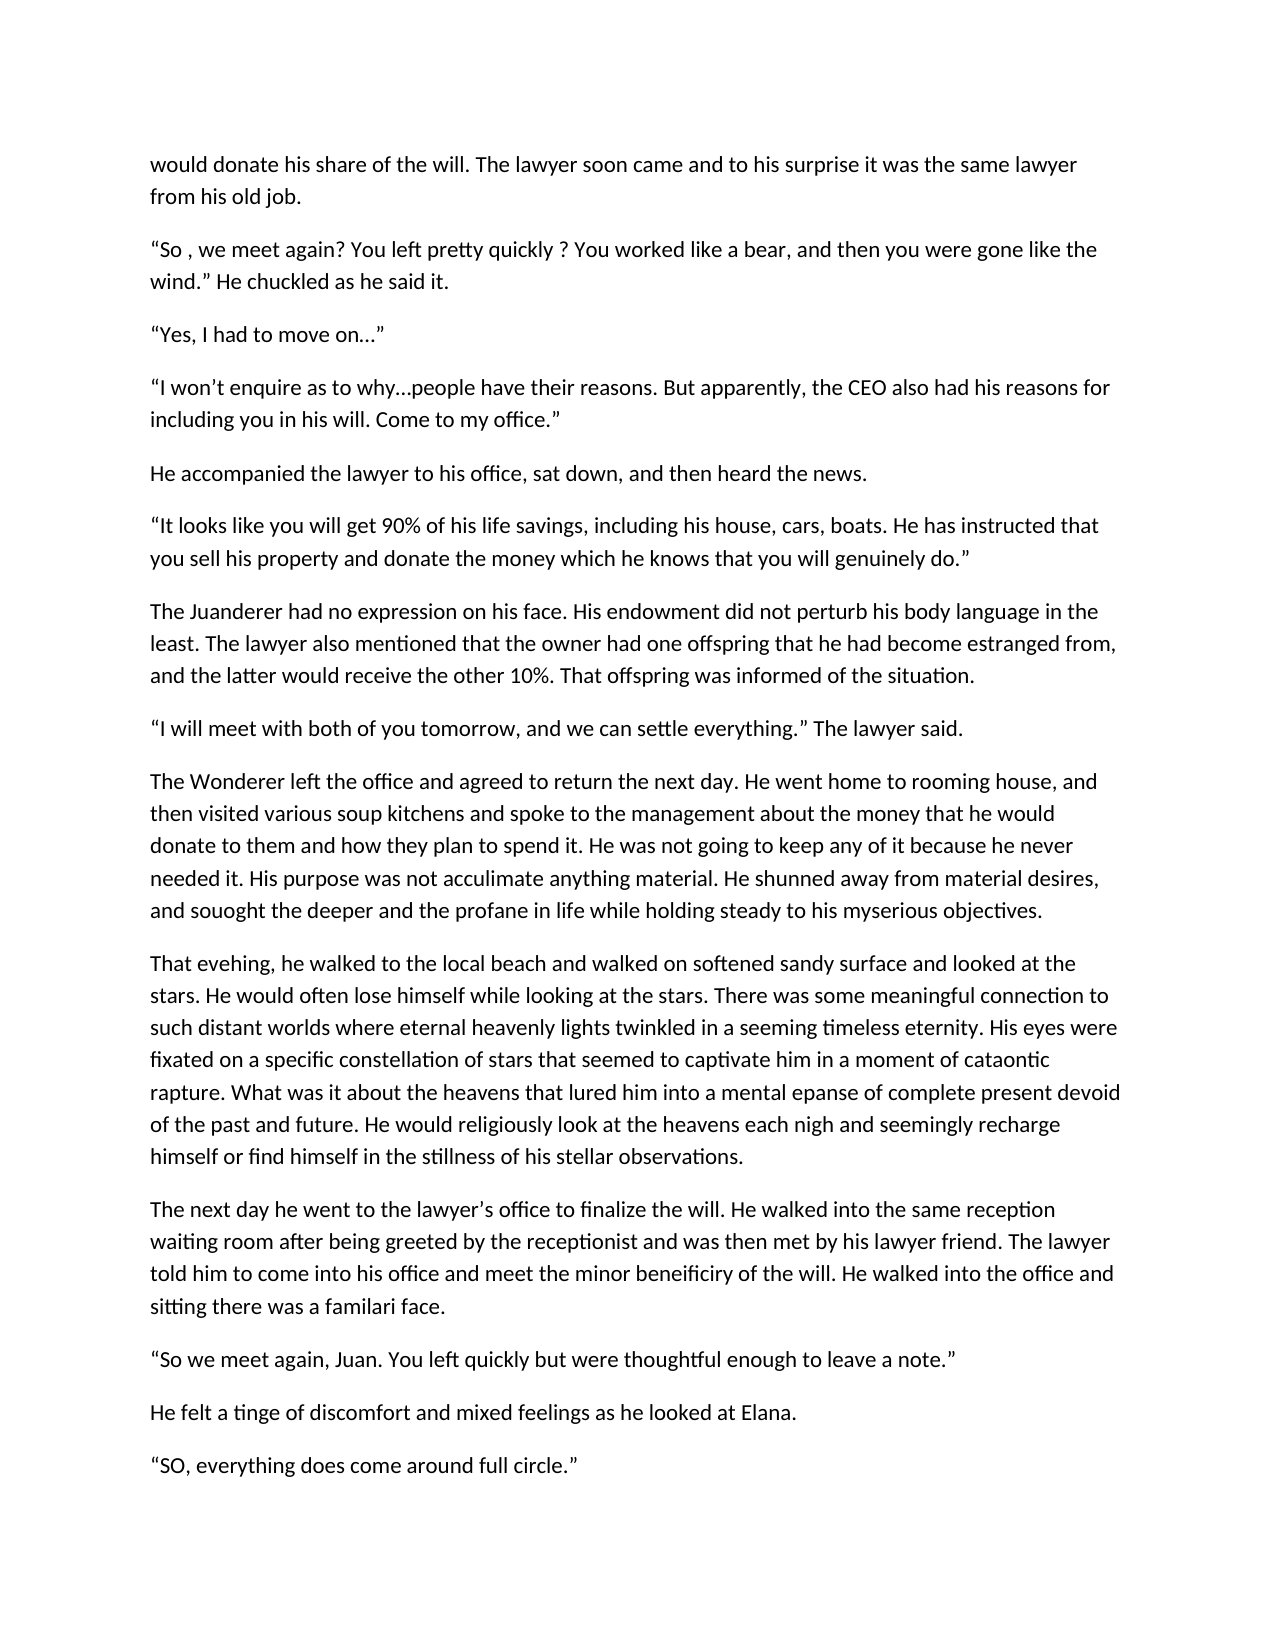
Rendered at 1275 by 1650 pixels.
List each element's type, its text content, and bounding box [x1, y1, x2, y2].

text “I will meet with both of you tomorrow, and we can settle everything.” The lawyer said. [150, 714, 1125, 742]
text “So we meet again, Juan. You left quickly but were thoughtful enough to leave a note.” [150, 1345, 1125, 1373]
text The next day he went to the lawyer’s office to finalize the will. He walked into the same reception waiting room after being greeted by the receptionist and was then met by his lawyer friend. The lawyer told him to come into his office and meet the minor beneificiry of the will. He walked into the office and sitting there was a familari face. [150, 1195, 1125, 1320]
text The Juanderer had no expression on his face. His endowment did not perturb his body language in the least. The lawyer also mentioned that the owner had one offspring that he had become estranged from, and the latter would receive the other 10%. That offspring was informed of the situation. [150, 597, 1125, 689]
text “SO, everything does come around full circle.” [150, 1451, 1125, 1479]
text “Yes, I had to move on…” [150, 320, 1125, 348]
text That evehing, he walked to the local beach and walked on softened sandy surface and looked at the stars. He would often lose himself while looking at the stars. There was some meaningful connection to such distant worlds where eternal heavenly lights twinkled in a seeming timeless eternity. His eyes were fixated on a specific constellation of stars that seemed to captivate him in a moment of cataontic rapture. What was it about the heavens that lured him into a mental epanse of complete present devoid of the past and future. He would religiously look at the heavens each nigh and seemingly recharge himself or find himself in the stillness of his stellar observations. [150, 949, 1125, 1170]
text He felt a tinge of discomfort and mixed feelings as he looked at Elana. [150, 1398, 1125, 1426]
text “I won’t enquire as to why…people have their reasons. But apparently, the CEO also had his reasons for including you in his will. Come to my office.” [150, 373, 1125, 434]
text The Wonderer left the office and agreed to return the next day. He went home to rooming house, and then visited various soup kitchens and spoke to the management about the money that he would donate to them and how they plan to spend it. He was not going to keep any of it because he never needed it. His purpose was not acculimate anything material. He shunned away from material desires, and souoght the deeper and the profane in life while holding steady to his myserious objectives. [150, 767, 1125, 924]
text “So , we meet again? You left pretty quickly ? You worked like a bear, and then you were gone like the wind.” He chuckled as he said it. [150, 235, 1125, 295]
text He accompanied the lawyer to his office, sat down, and then heard the news. [150, 459, 1125, 487]
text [150, 150, 1125, 210]
text “It looks like you will get 90% of his life savings, including his house, cars, boats. He has instructed that you sell his property and donate the money which he knows that you will genuinely do.” [150, 512, 1125, 572]
